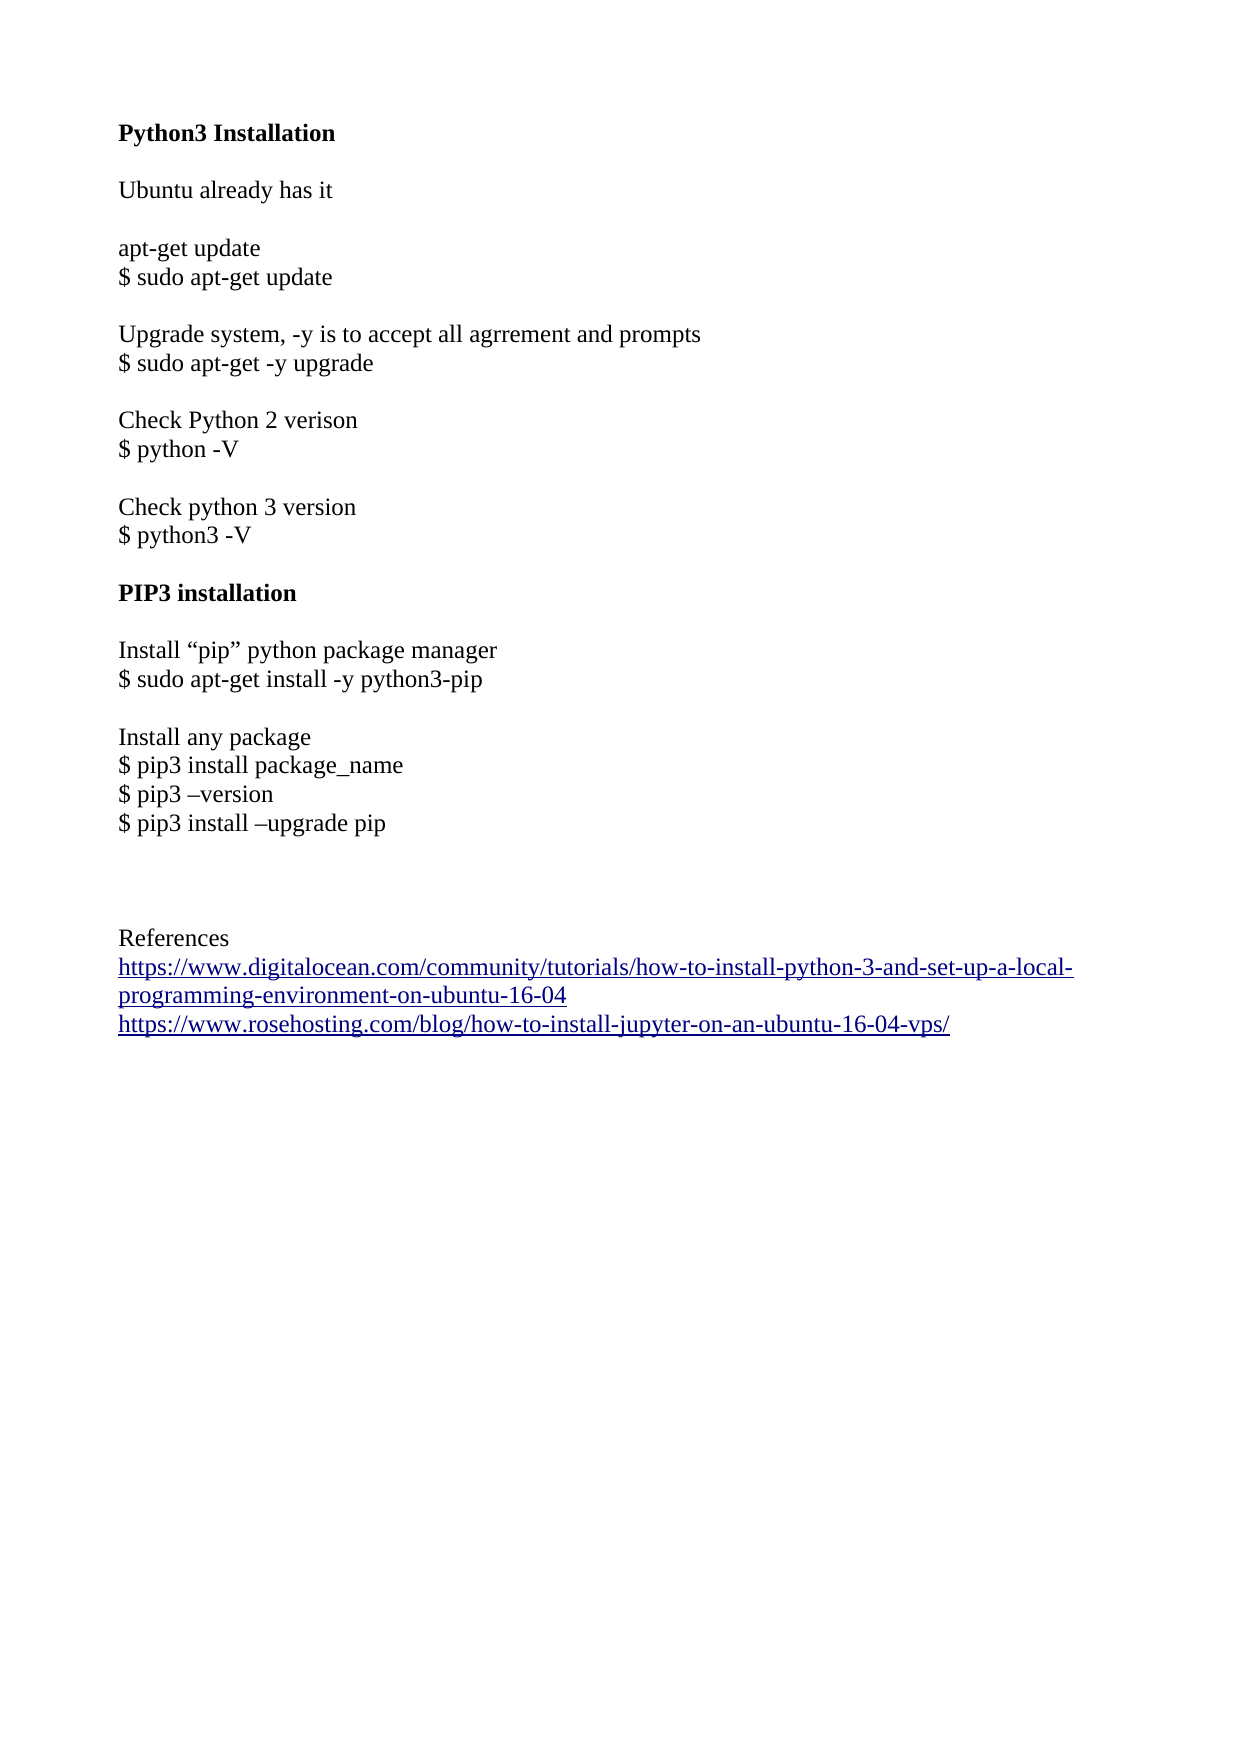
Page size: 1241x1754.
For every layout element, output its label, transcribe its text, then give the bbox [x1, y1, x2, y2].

text Install any package [118, 722, 1122, 751]
text https://www.rosehosting.com/blog/how-to-install-jupyter-on-an-ubuntu-16-04-vps/ [118, 1009, 1122, 1038]
text Ubuntu already has it [118, 176, 1122, 204]
text Install “pip” python package manager [118, 636, 1122, 664]
text $ sudo apt-get -y upgrade [118, 348, 1122, 377]
text Python3 Installation [118, 118, 1122, 147]
text PIP3 installation [118, 578, 1122, 607]
text Upgrade system, -y is to accept all agrrement and prompts [118, 319, 1122, 348]
text apt-get update [118, 233, 1122, 262]
text Check python 3 version [118, 492, 1122, 521]
text https://www.digitalocean.com/community/tutorials/how-to-install-python-3-and-set-up-a-local-programming-environment-on-ubuntu-16-04 [118, 952, 1122, 1009]
text $ pip3 install –upgrade pip [118, 808, 1122, 837]
text $ sudo apt-get update [118, 262, 1122, 291]
text References [118, 923, 1122, 952]
text $ pip3 –version [118, 779, 1122, 808]
text $ pip3 install package_name [118, 751, 1122, 779]
text $ python -V [118, 434, 1122, 463]
text $ python3 -V [118, 521, 1122, 549]
text Check Python 2 verison [118, 406, 1122, 434]
text $ sudo apt-get install -y python3-pip [118, 664, 1122, 693]
